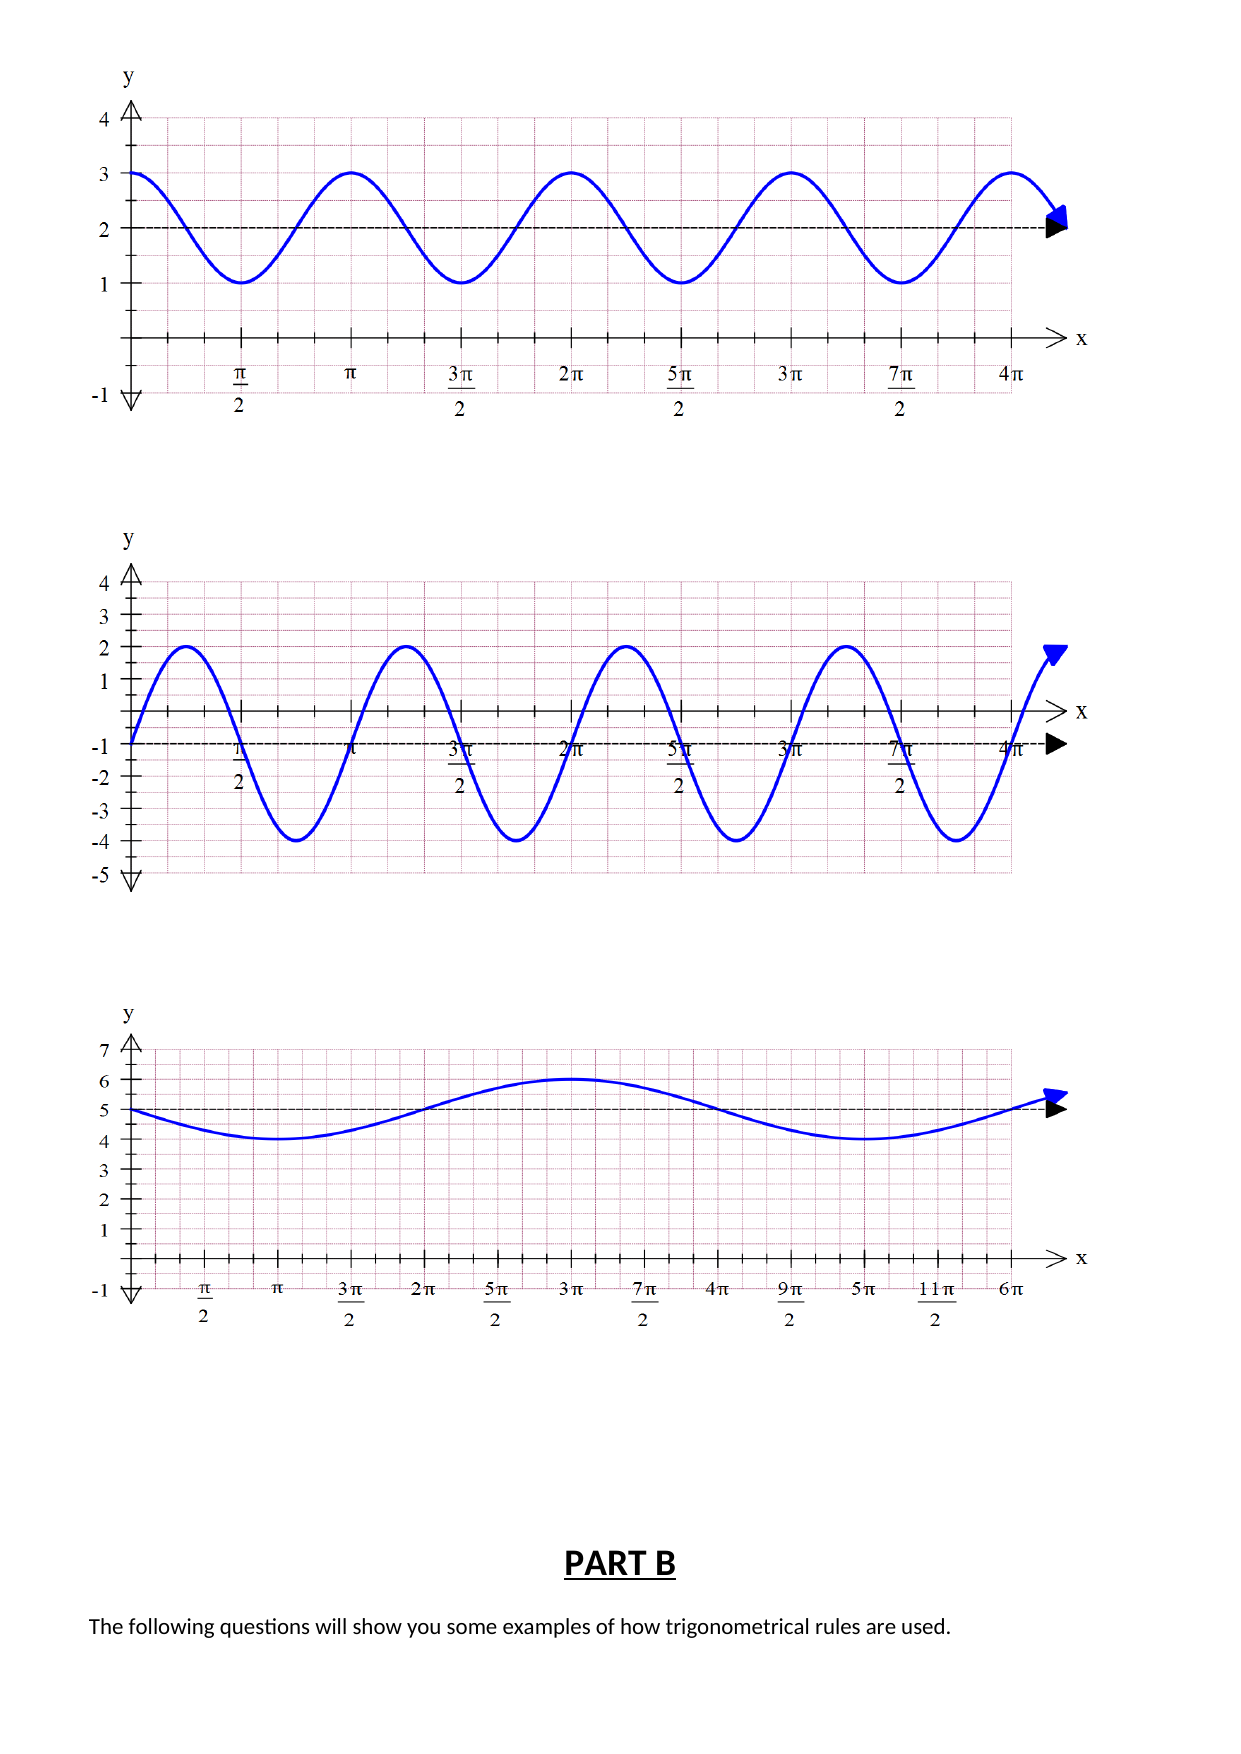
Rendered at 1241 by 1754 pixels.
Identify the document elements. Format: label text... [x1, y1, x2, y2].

picture [88, 68, 1090, 418]
picture [88, 1006, 1090, 1328]
text PART B [89, 1539, 1152, 1584]
text The following questions will show you some examples of how trigonometrical rules are used. [89, 1612, 1152, 1641]
picture [88, 529, 1090, 895]
